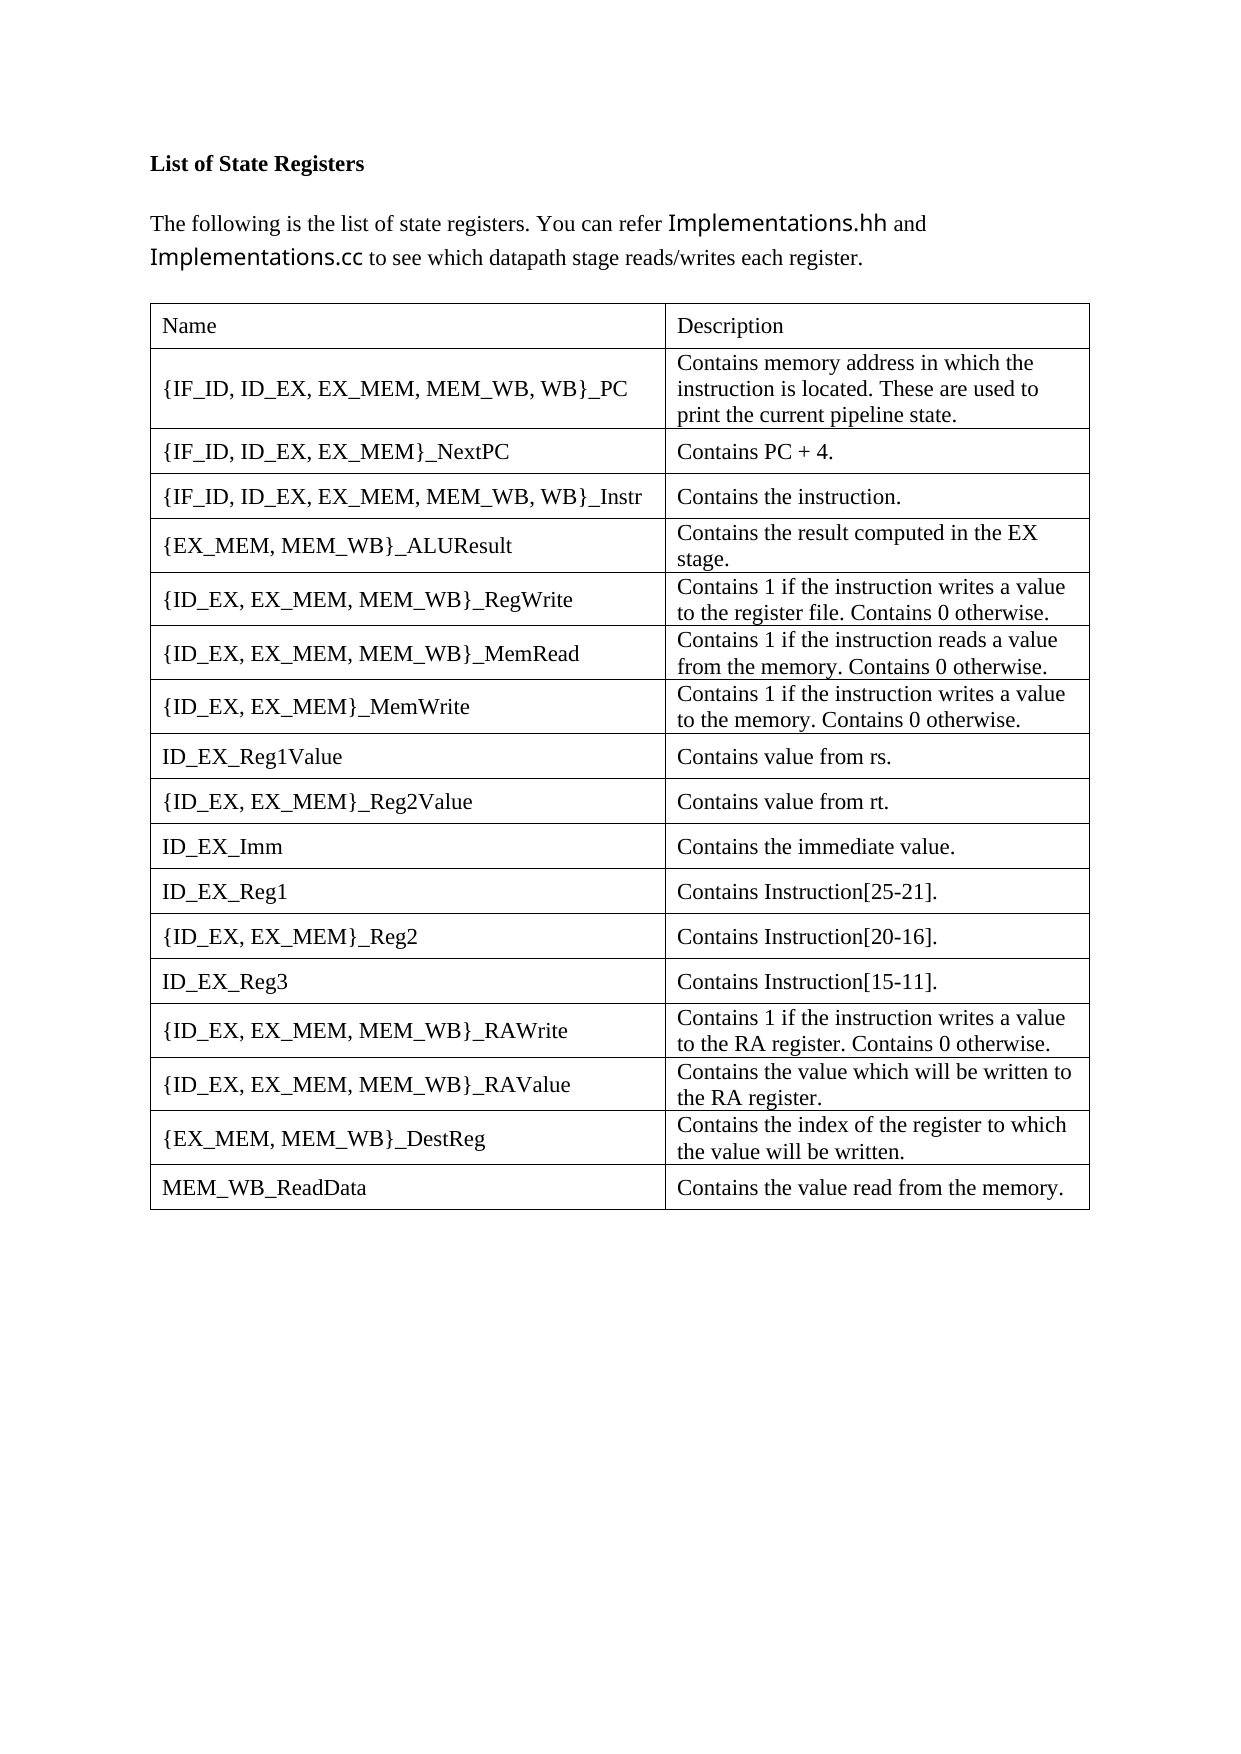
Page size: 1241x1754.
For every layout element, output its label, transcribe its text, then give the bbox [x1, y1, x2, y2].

table_cell ID_EX_Imm [151, 824, 665, 868]
table_cell Contains Instruction[20-16]. [666, 914, 1089, 958]
table_cell {ID_EX, EX_MEM}_MemWrite [151, 680, 665, 733]
table_cell {EX_MEM, MEM_WB}_DestReg [151, 1111, 665, 1164]
table_cell Contains the value which will be written to the RA register. [666, 1058, 1089, 1110]
table_cell {ID_EX, EX_MEM, MEM_WB}_RAWrite [151, 1004, 665, 1057]
table_cell Contains 1 if the instruction writes a value to the memory. Contains 0 otherwise. [666, 680, 1089, 733]
table_cell Contains value from rt. [666, 779, 1089, 823]
table_cell {ID_EX, EX_MEM, MEM_WB}_RAValue [151, 1058, 665, 1110]
table_cell {IF_ID, ID_EX, EX_MEM, MEM_WB, WB}_PC [151, 349, 665, 428]
table_cell Contains PC + 4. [666, 429, 1089, 473]
table_header Description [666, 304, 1089, 348]
table_cell Contains 1 if the instruction writes a value to the RA register. Contains 0 otherwise. [666, 1004, 1089, 1057]
table_cell ID_EX_Reg1Value [151, 734, 665, 778]
table_cell {ID_EX, EX_MEM}_Reg2 [151, 914, 665, 958]
table_cell Contains value from rs. [666, 734, 1089, 778]
table_cell Contains the value read from the memory. [666, 1165, 1089, 1209]
table_cell ID_EX_Reg1 [151, 869, 665, 913]
table_header Name [151, 304, 665, 348]
text The following is the list of state registers. You can refer Implementations.hh and Implementations.cc to see which datapath stage reads/writes each register. [150, 207, 1090, 272]
table_cell ID_EX_Reg3 [151, 959, 665, 1003]
table_cell {ID_EX, EX_MEM, MEM_WB}_MemRead [151, 626, 665, 679]
table_cell Contains the result computed in the EX stage. [666, 519, 1089, 572]
table_cell Contains 1 if the instruction reads a value from the memory. Contains 0 otherwise. [666, 626, 1089, 679]
table_cell {EX_MEM, MEM_WB}_ALUResult [151, 519, 665, 572]
table_cell {ID_EX, EX_MEM}_Reg2Value [151, 779, 665, 823]
table_cell Contains Instruction[15-11]. [666, 959, 1089, 1003]
table_cell {IF_ID, ID_EX, EX_MEM}_NextPC [151, 429, 665, 473]
table_cell Contains 1 if the instruction writes a value to the register file. Contains 0 otherwise. [666, 573, 1089, 625]
table_cell {ID_EX, EX_MEM, MEM_WB}_RegWrite [151, 573, 665, 625]
table_cell MEM_WB_ReadData [151, 1165, 665, 1209]
table_cell Contains the immediate value. [666, 824, 1089, 868]
table_cell Contains the instruction. [666, 474, 1089, 518]
table_cell {IF_ID, ID_EX, EX_MEM, MEM_WB, WB}_Instr [151, 474, 665, 518]
table_cell Contains memory address in which the instruction is located. These are used to print the current pipeline state. [666, 349, 1089, 428]
table_cell Contains Instruction[25-21]. [666, 869, 1089, 913]
table_cell Contains the index of the register to which the value will be written. [666, 1111, 1089, 1164]
text List of State Registers [150, 150, 1090, 176]
